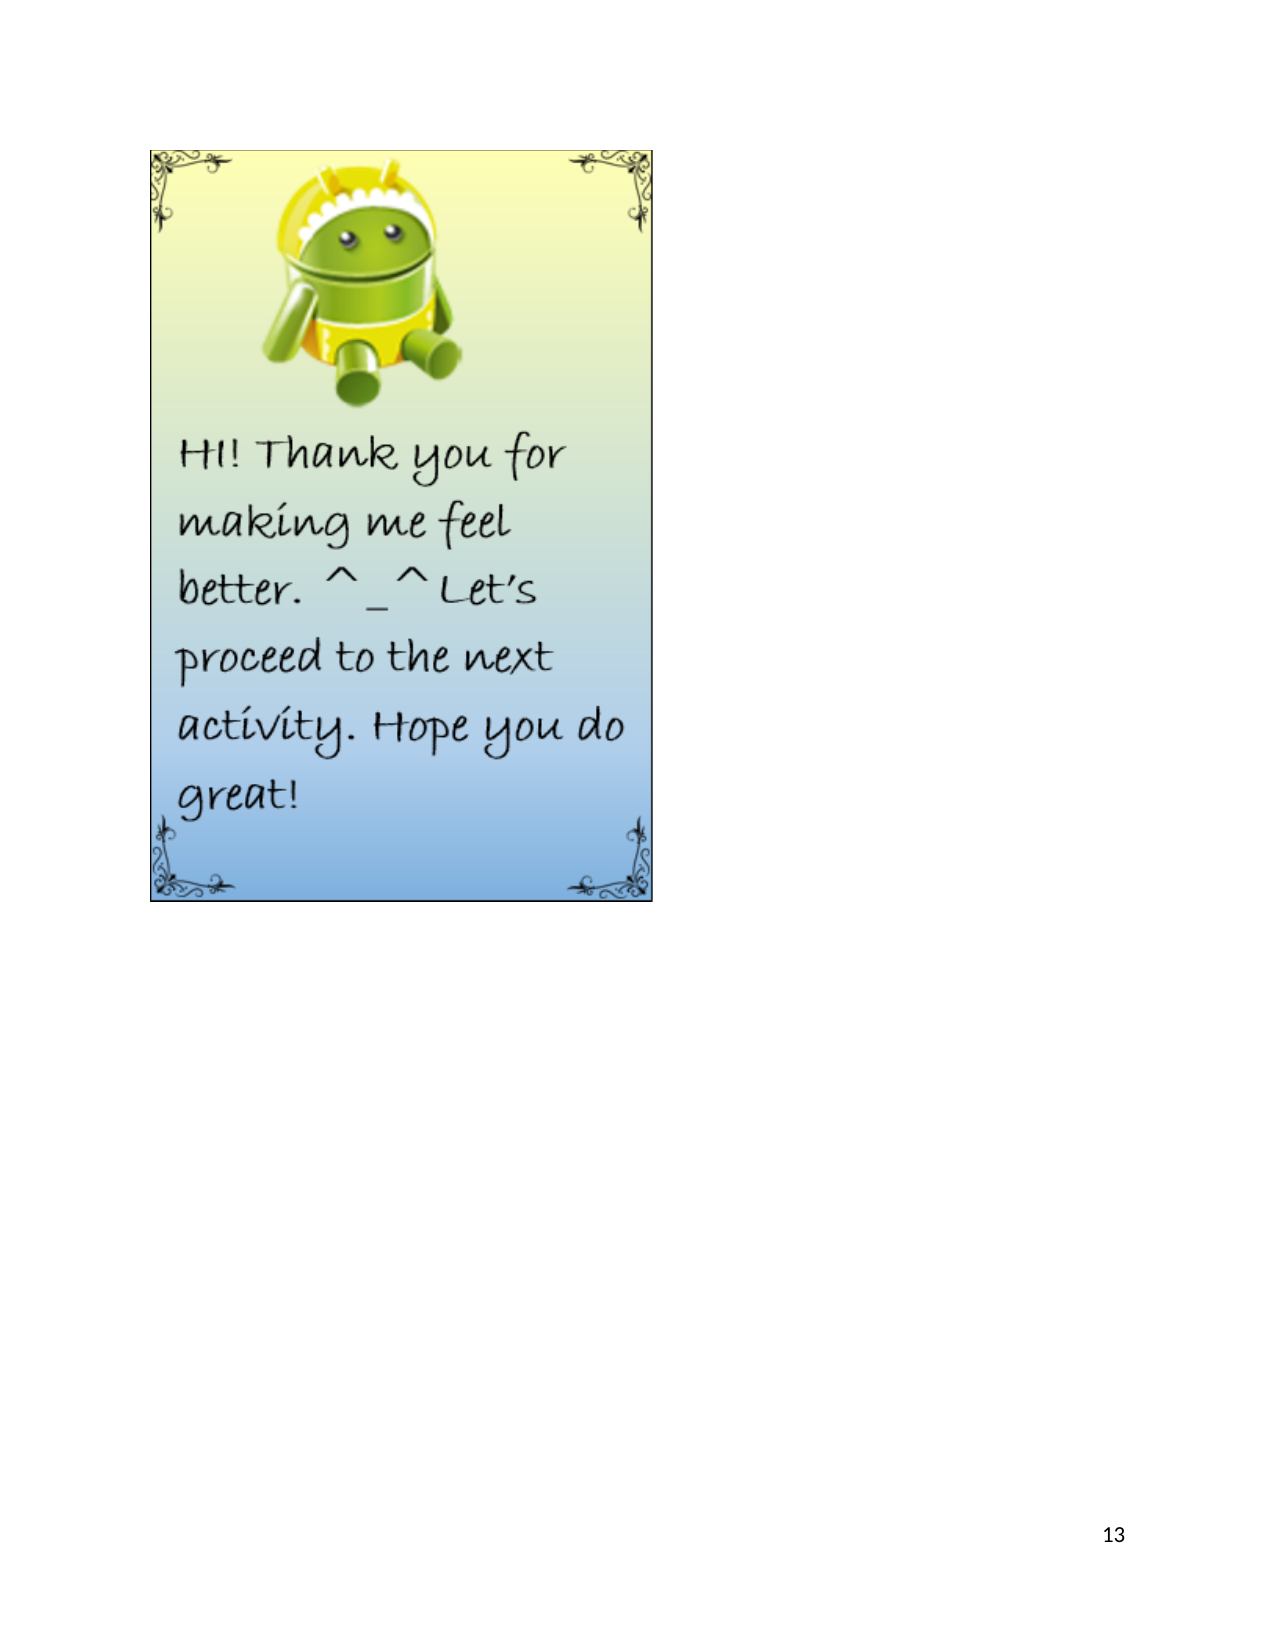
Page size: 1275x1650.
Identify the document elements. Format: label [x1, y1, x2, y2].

picture [150, 150, 653, 902]
